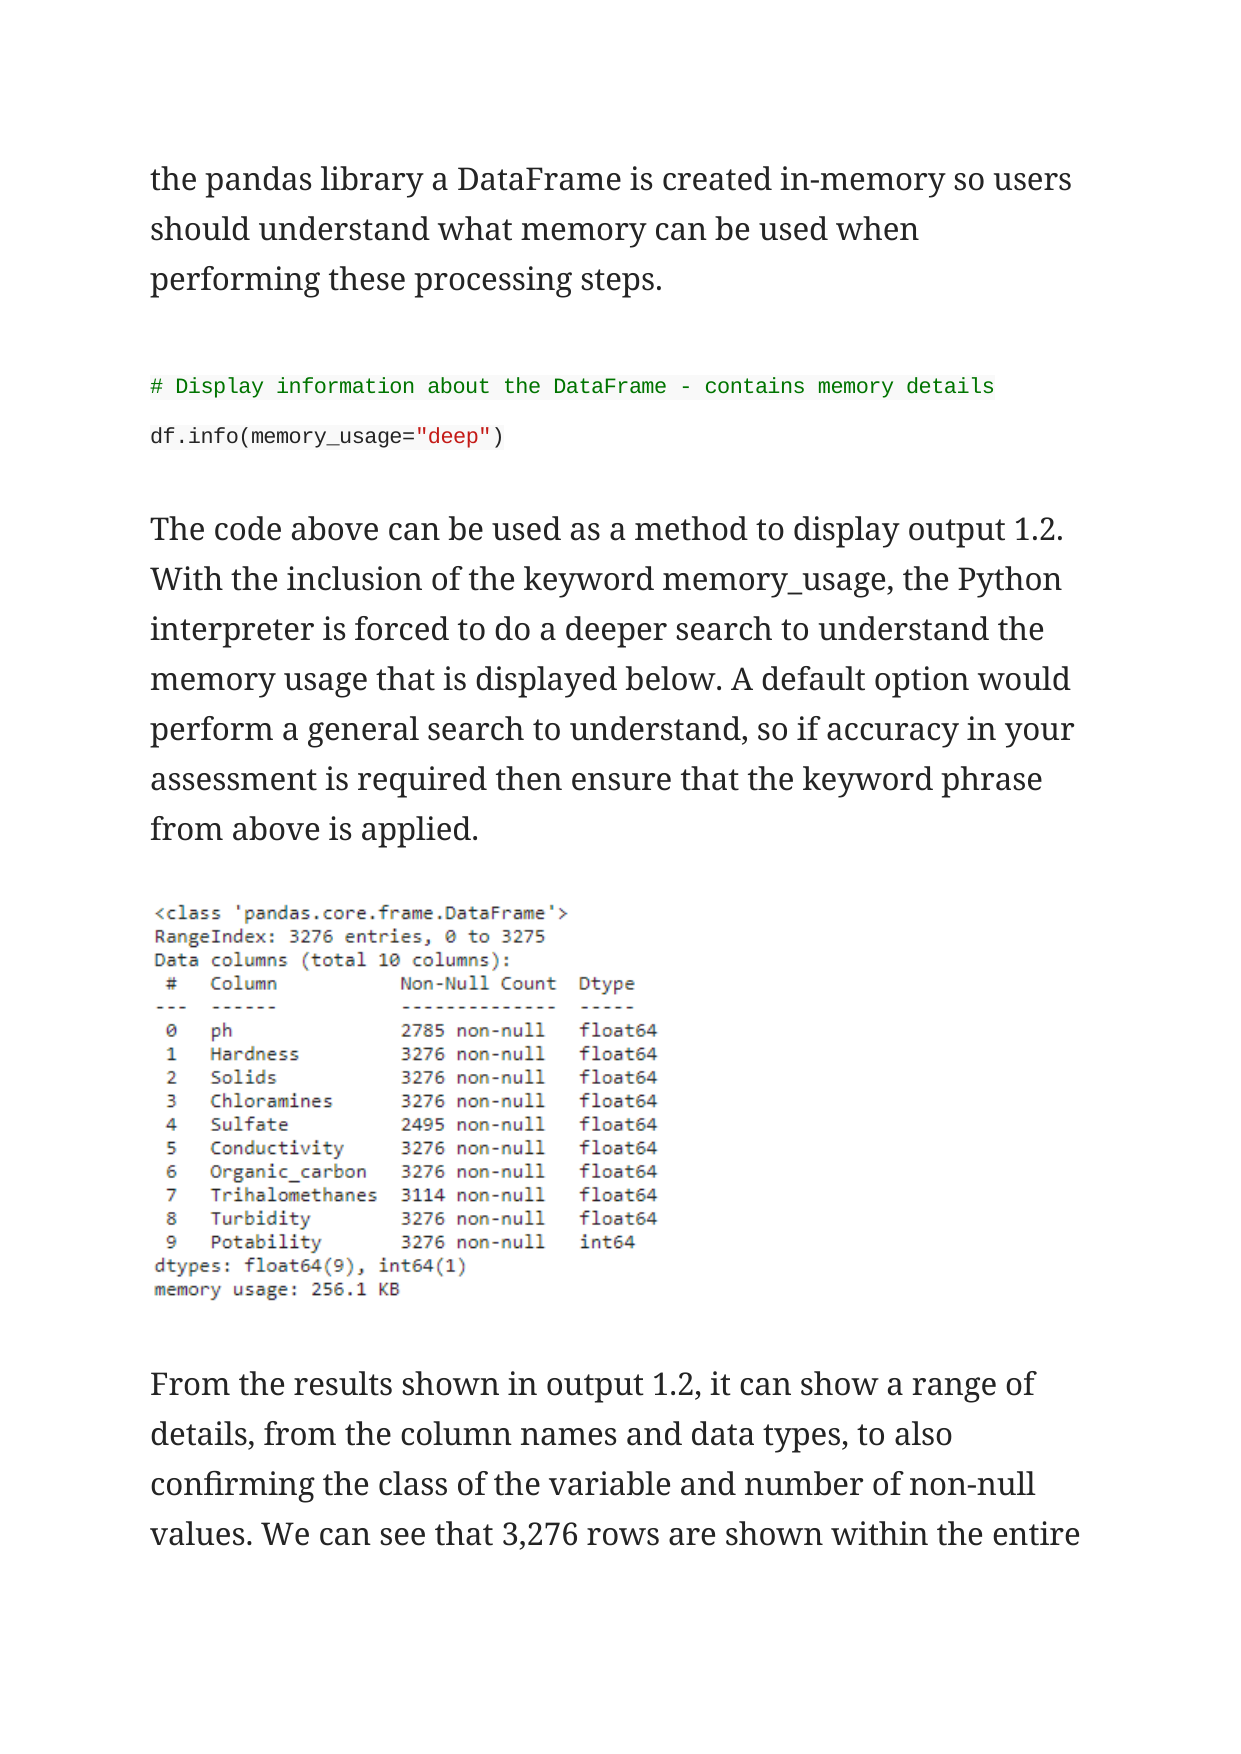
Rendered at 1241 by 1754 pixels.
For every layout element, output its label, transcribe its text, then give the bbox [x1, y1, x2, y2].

text # Display information about the DataFrame - contains memory details df.info(memory_usage="deep") [150, 350, 1090, 450]
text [150, 150, 1090, 300]
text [150, 1355, 1090, 1555]
picture [150, 900, 699, 1305]
text The code above can be used as a method to display output 1.2. With the inclusion of the keyword memory_usage, the Python interpreter is forced to do a deeper search to understand the memory usage that is displayed below. A default option would perform a general search to understand, so if accuracy in your assessment is required then ensure that the keyword phrase from above is applied. [150, 500, 1090, 850]
